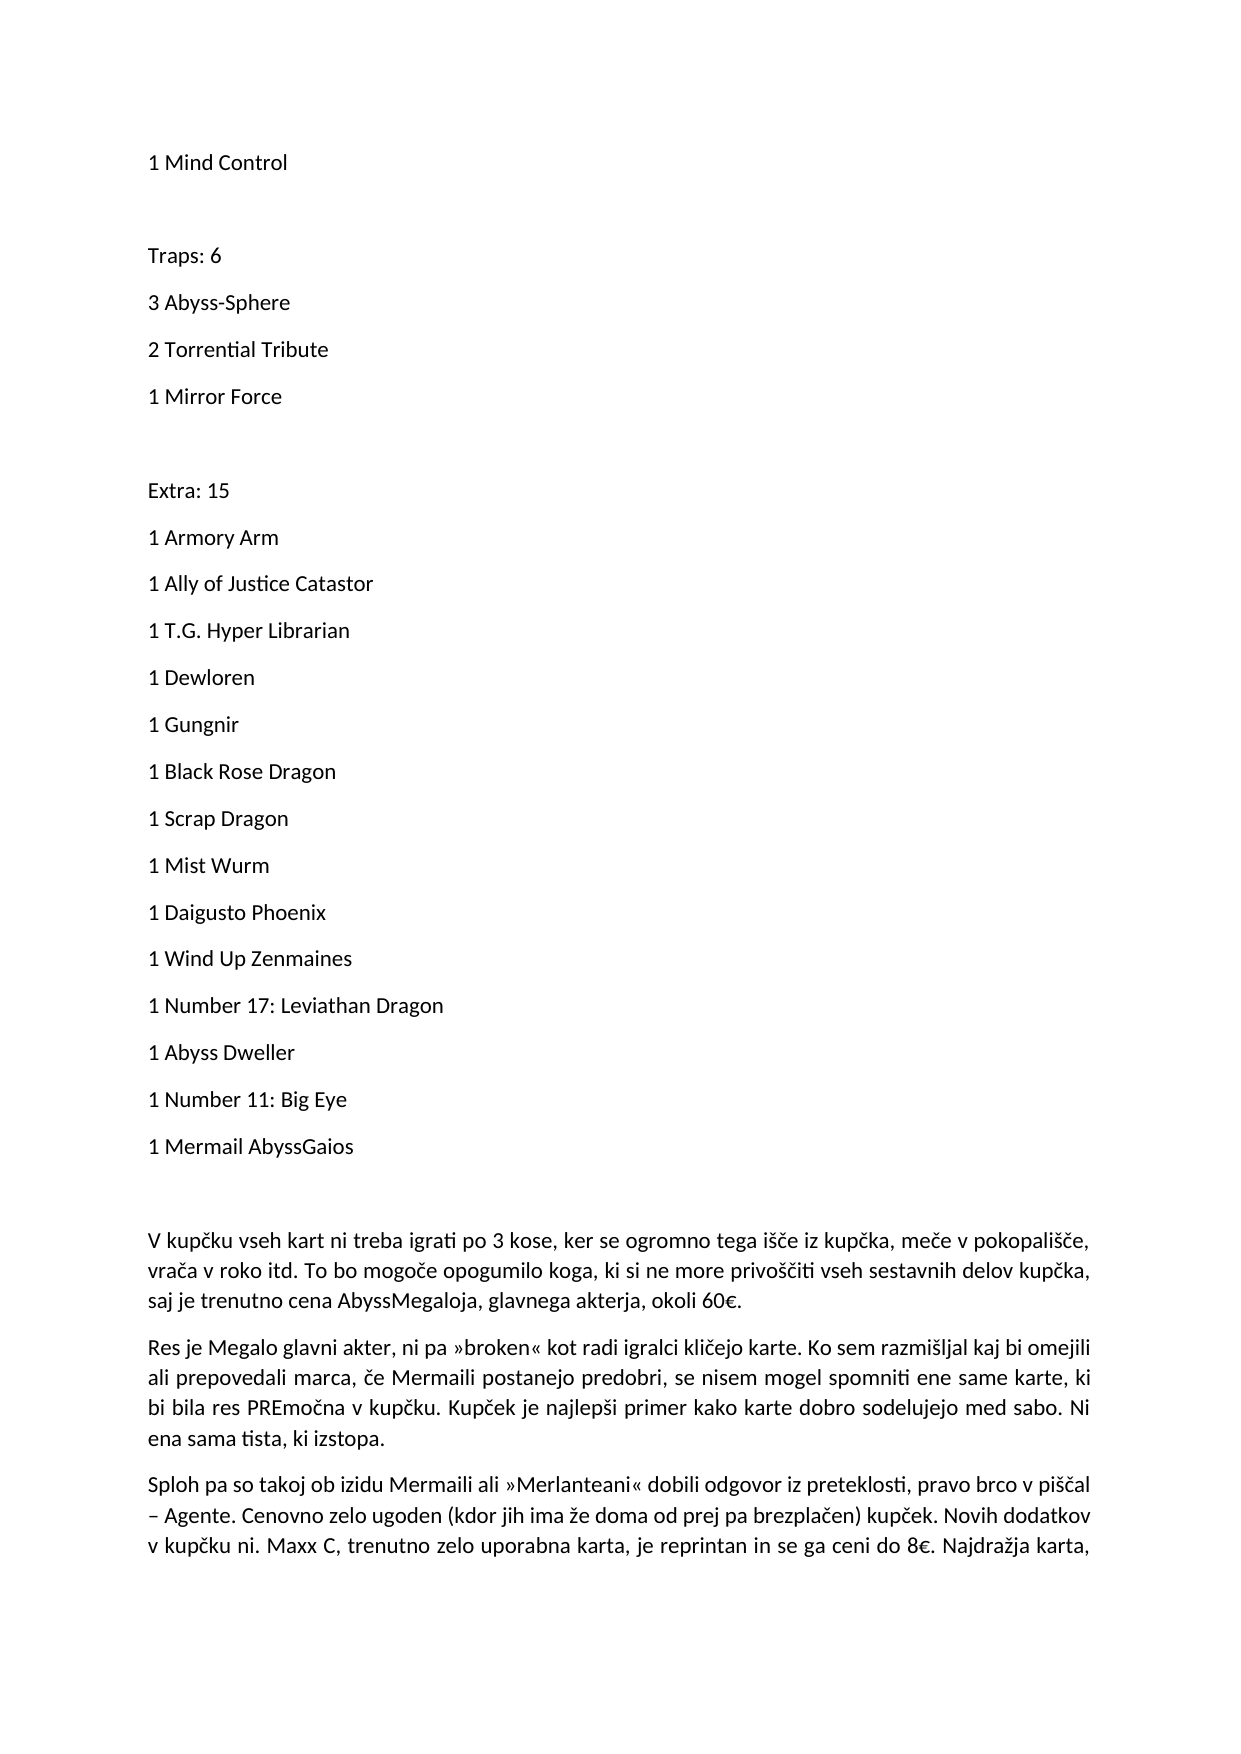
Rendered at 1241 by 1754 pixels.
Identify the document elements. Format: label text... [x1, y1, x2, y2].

text 1 Armory Arm [148, 523, 1093, 551]
text 1 Daigusto Phoenix [148, 898, 1093, 926]
text 1 Mist Wurm [148, 851, 1093, 879]
text 1 Wind Up Zenmaines [148, 944, 1093, 972]
text Extra: 15 [148, 476, 1093, 504]
text Traps: 6 [148, 241, 1093, 269]
text 1 Number 17: Leviathan Dragon [148, 991, 1093, 1019]
text 1 Abyss Dweller [148, 1038, 1093, 1066]
text Res je Megalo glavni akter, ni pa »broken« kot radi igralci kličejo karte. Ko sem razmišljal kaj bi omejili ali prepovedali marca, če Mermaili postanejo predobri, se nisem mogel spomniti ene same karte, ki bi bila res PREmočna v kupčku. Kupček je najlepši primer kako karte dobro sodelujejo med sabo. Ni ena sama tista, ki izstopa. [148, 1333, 1093, 1452]
text 1 Number 11: Big Eye [148, 1085, 1093, 1113]
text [148, 1471, 1093, 1559]
text 1 Ally of Justice Catastor [148, 569, 1093, 597]
text 1 Scrap Dragon [148, 804, 1093, 832]
text 1 Gungnir [148, 710, 1093, 738]
text 1 Mirror Force [148, 382, 1093, 410]
text 1 Dewloren [148, 663, 1093, 691]
text 1 Mermail AbyssGaios [148, 1132, 1093, 1160]
text 1 T.G. Hyper Librarian [148, 616, 1093, 644]
text 1 Mind Control [148, 148, 1093, 176]
text 1 Black Rose Dragon [148, 757, 1093, 785]
text 2 Torrential Tribute [148, 335, 1093, 363]
text 3 Abyss-Sphere [148, 288, 1093, 316]
text V kupčku vseh kart ni treba igrati po 3 kose, ker se ogromno tega išče iz kupčka, meče v pokopališče, vrača v roko itd. To bo mogoče opogumilo koga, ki si ne more privoščiti vseh sestavnih delov kupčka, saj je trenutno cena AbyssMegaloja, glavnega akterja, okoli 60€. [148, 1226, 1093, 1314]
